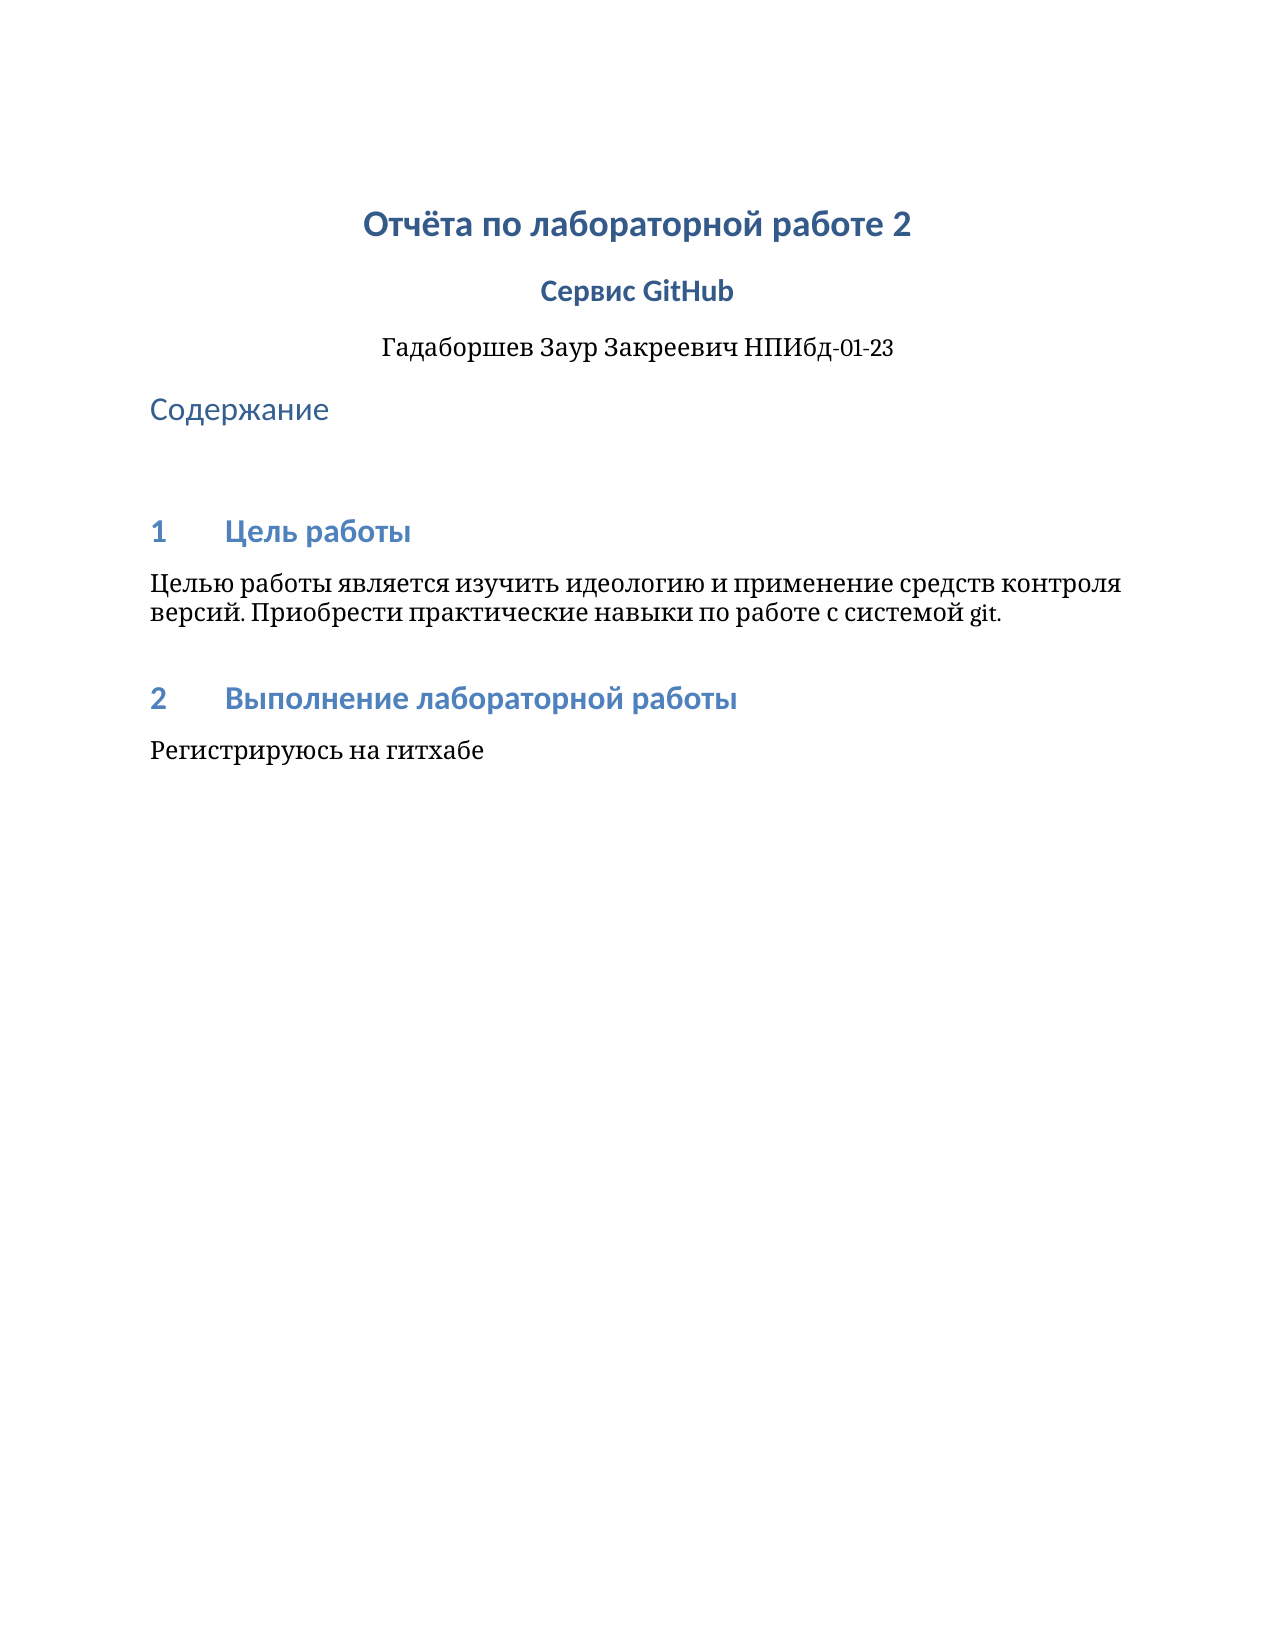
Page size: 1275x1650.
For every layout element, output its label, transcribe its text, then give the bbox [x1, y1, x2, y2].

subtitle 2 Выполнение лабораторной работы [150, 677, 1125, 718]
subtitle 1 Цель работы [150, 510, 1125, 551]
text Целью работы является изучить идеологию и применение средств контроля версий. Приобрести практические навыки по работе с системой git. [150, 570, 1125, 627]
subtitle Сервис GitHub [150, 271, 1125, 309]
text Гадаборшев Заур Закреевич НПИбд-01-23 [150, 334, 1125, 363]
text Регистрируюсь на гитхабе [150, 737, 1125, 766]
title Отчёта по лабораторной работе 2 [150, 200, 1125, 246]
